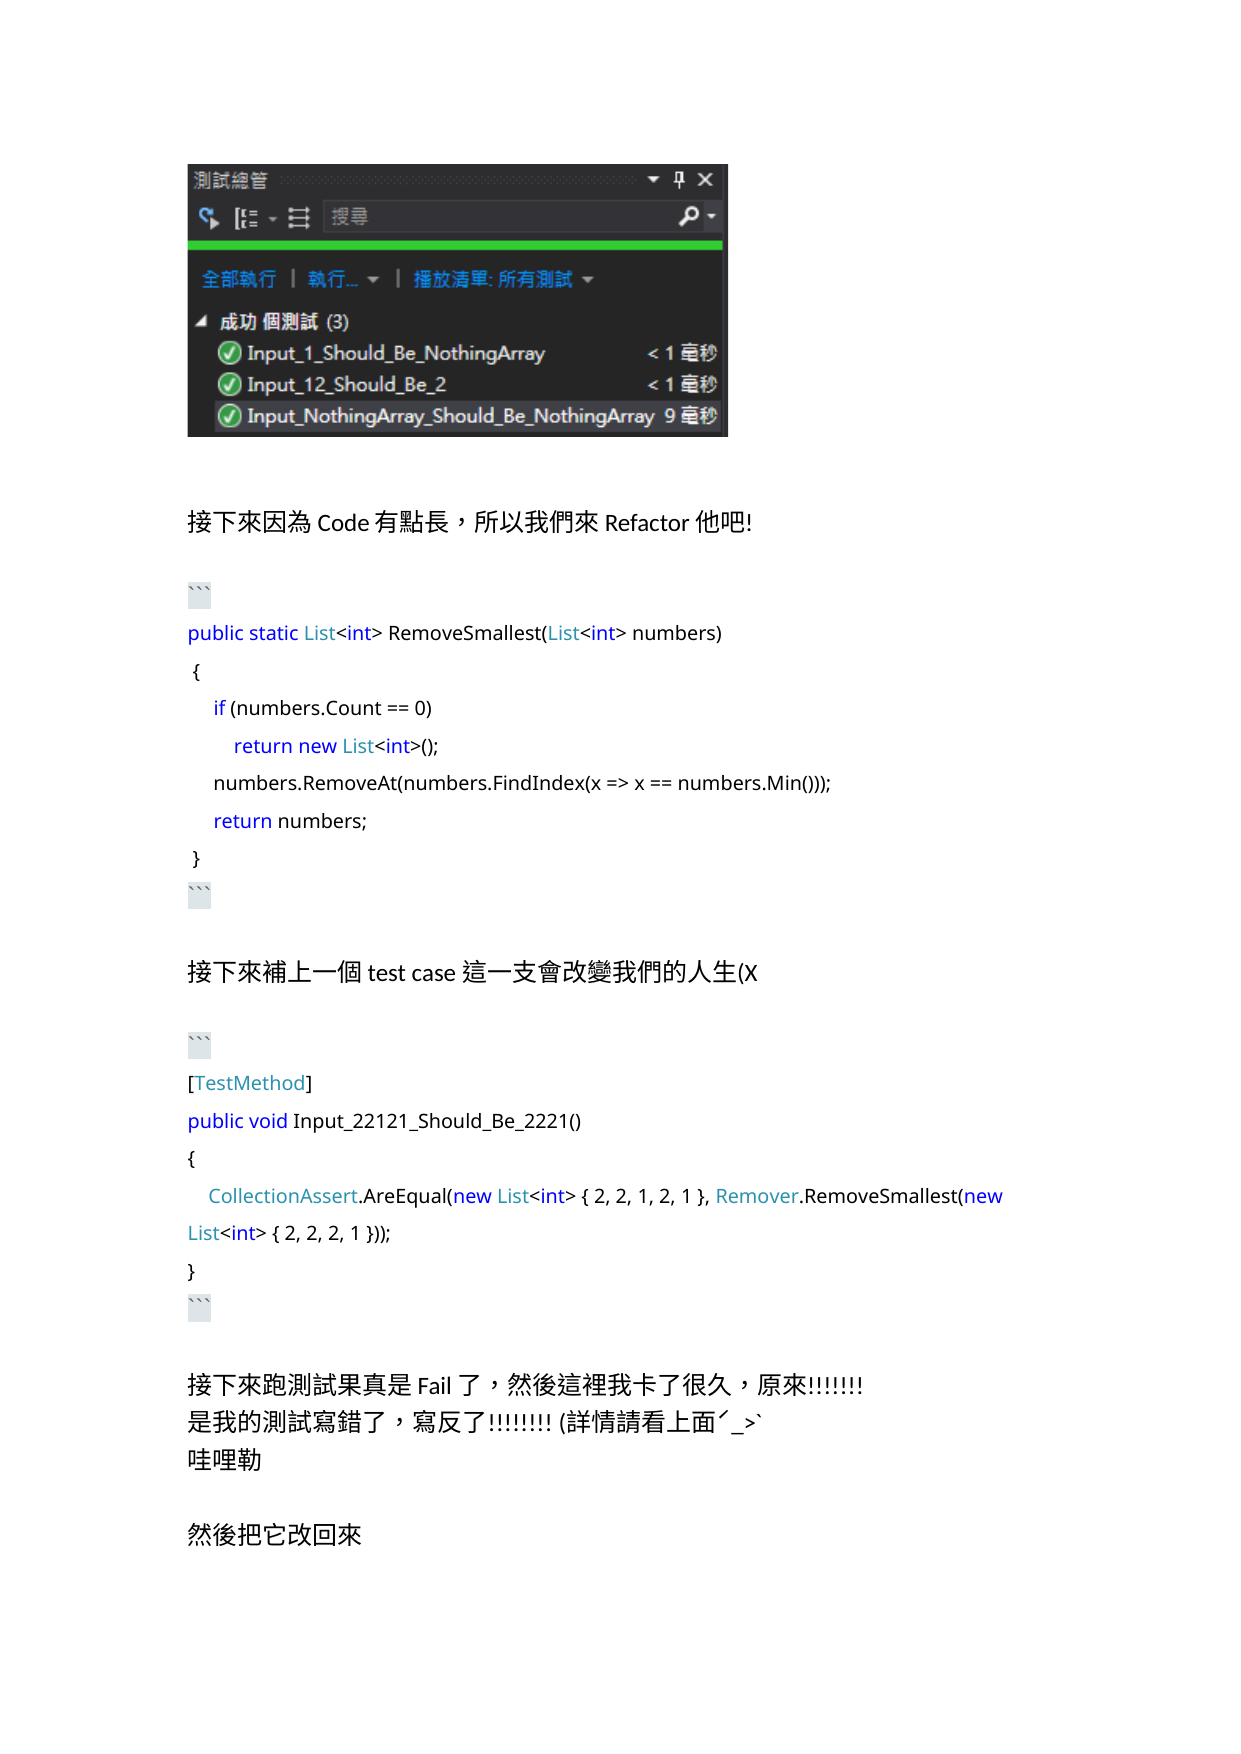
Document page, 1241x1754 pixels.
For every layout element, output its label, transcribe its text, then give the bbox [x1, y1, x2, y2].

text ``` [187, 1027, 1053, 1064]
text return numbers; [187, 802, 1053, 839]
text public static List<int> RemoveSmallest(List<int> numbers) [187, 614, 1053, 652]
text } [187, 1252, 1053, 1289]
text ``` [187, 577, 1053, 614]
text return new List<int>(); [187, 727, 1053, 764]
text [TestMethod] [187, 1064, 1053, 1102]
text 接下來跑測試果真是Fail了，然後這裡我卡了很久，原來!!!!!!! [187, 1364, 1053, 1402]
text 接下來因為Code有點長，所以我們來Refactor他吧! [187, 502, 1053, 539]
text 然後把它改回來 [187, 1514, 1053, 1552]
text public void Input_22121_Should_Be_2221() [187, 1102, 1053, 1139]
text if (numbers.Count == 0) [187, 689, 1053, 727]
text CollectionAssert.AreEqual(new List<int> { 2, 2, 1, 2, 1 }, Remover.RemoveSmallest(new List<int> { 2, 2, 2, 1 })); [187, 1177, 1053, 1252]
text { [187, 652, 1053, 689]
text 接下來補上一個test case 這一支會改變我們的人生(X [187, 952, 1053, 989]
text { [187, 1139, 1053, 1177]
text 哇哩勒 [187, 1439, 1053, 1477]
picture [187, 164, 729, 437]
text ``` [187, 1289, 1053, 1327]
text 是我的測試寫錯了，寫反了!!!!!!!! (詳情請看上面ˊ_>ˋ [187, 1402, 1053, 1439]
text ``` [187, 877, 1053, 914]
text numbers.RemoveAt(numbers.FindIndex(x => x == numbers.Min())); [187, 764, 1053, 802]
text } [187, 839, 1053, 877]
